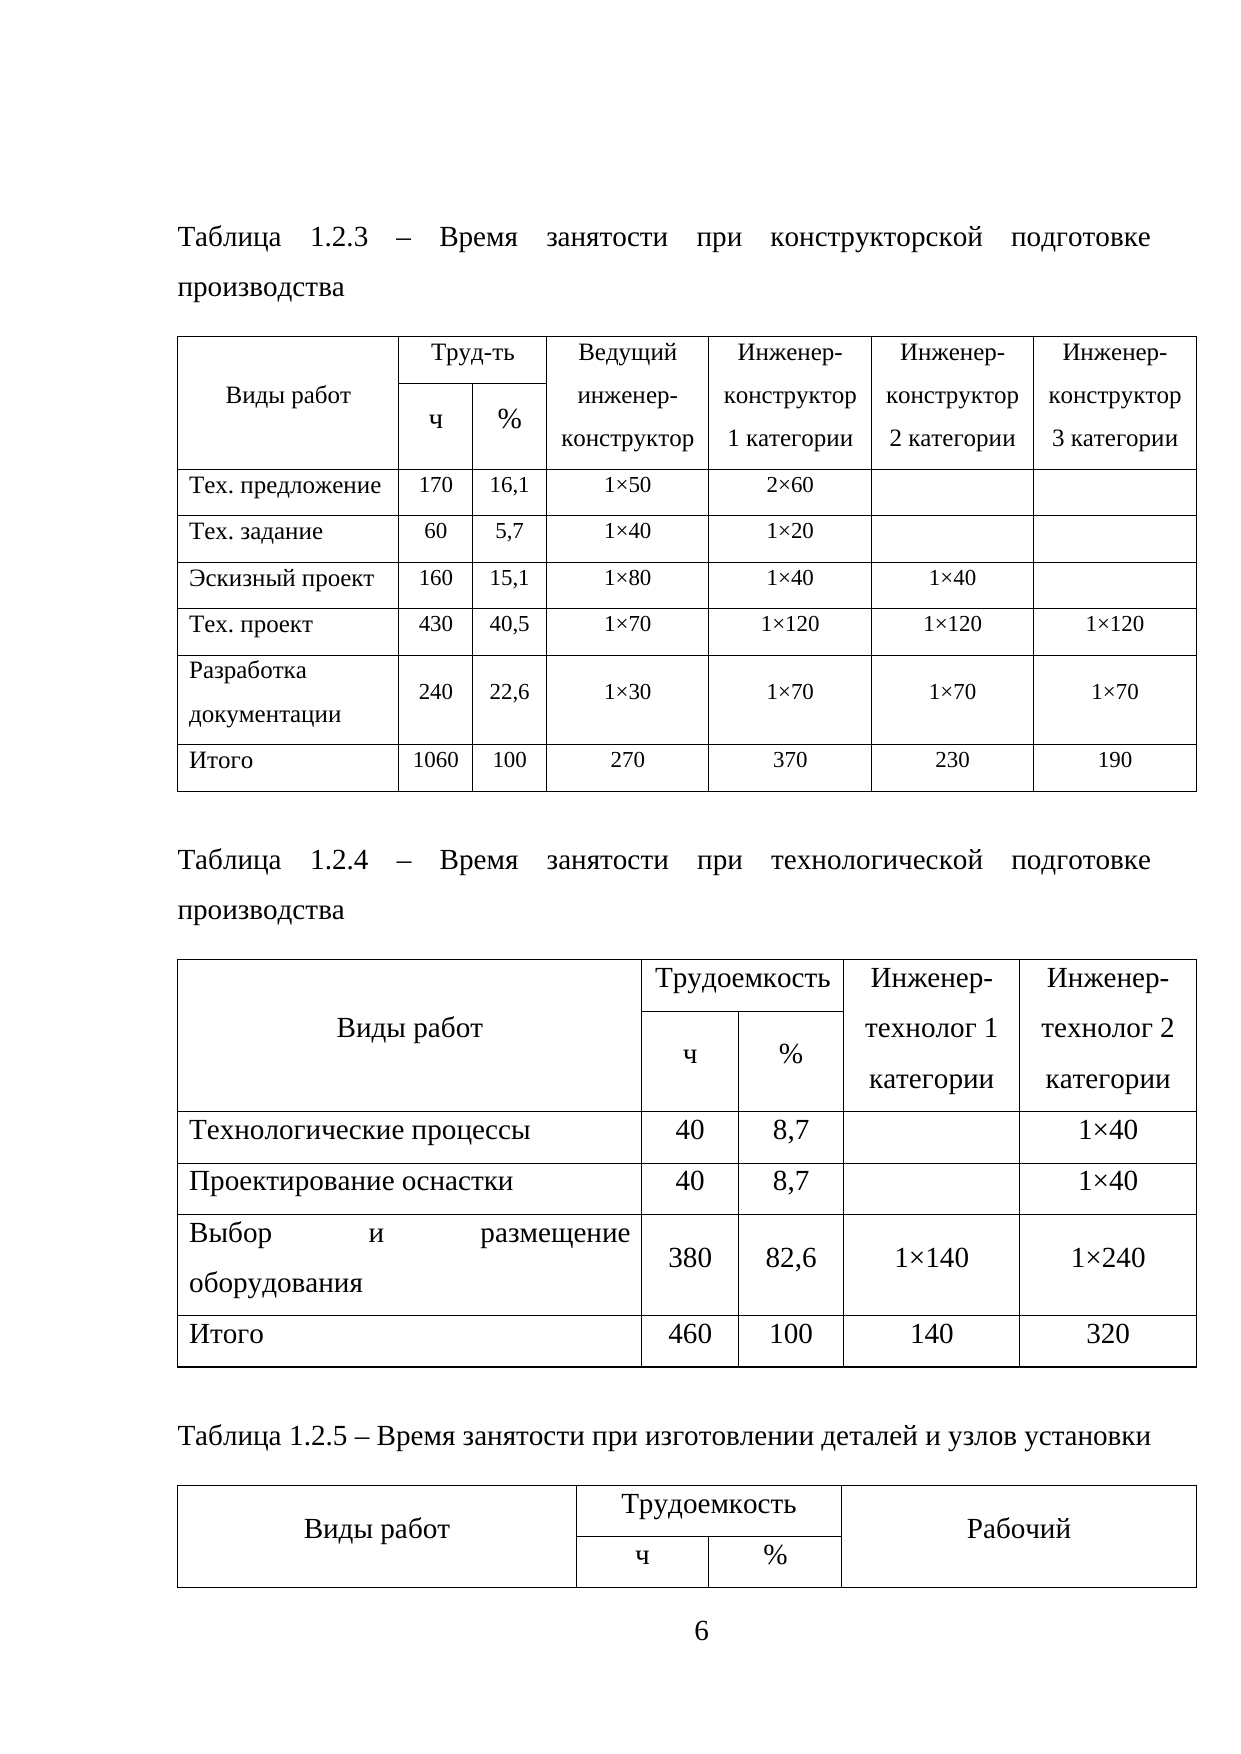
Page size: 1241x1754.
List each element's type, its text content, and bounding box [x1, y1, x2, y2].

table_cell 1×120 [872, 609, 1033, 654]
table_cell 430 [399, 609, 472, 654]
table_cell 82,6 [739, 1215, 843, 1315]
table_cell 8,7 [739, 1112, 843, 1162]
table_header Ведущий инженер-конструктор [547, 337, 708, 469]
table_header Трудоемкость [642, 960, 843, 1011]
table_cell 40 [642, 1112, 738, 1162]
table_cell Тех. предложение [178, 470, 398, 515]
table_cell 1×40 [1020, 1164, 1196, 1214]
table_header Инженер-конструктор 3 категории [1034, 337, 1196, 469]
table_header Инженер-конструктор 1 категории [709, 337, 871, 469]
table_cell Итого [178, 745, 398, 791]
table_cell Выбор и размещение оборудования [178, 1215, 641, 1315]
table_cell 1×40 [709, 563, 871, 608]
table_cell ч [642, 1012, 738, 1111]
table_cell 22,6 [473, 656, 546, 744]
table_cell % [709, 1537, 841, 1587]
table_cell 160 [399, 563, 472, 608]
table_cell 40 [642, 1164, 738, 1214]
table_cell [844, 1164, 1019, 1214]
table_cell [872, 516, 1033, 562]
table_cell 230 [872, 745, 1033, 791]
table_cell Разработка документации [178, 656, 398, 744]
table_header Труд-ть [399, 337, 546, 382]
table_cell 1×20 [709, 516, 871, 562]
table_cell [872, 470, 1033, 515]
table_cell Эскизный проект [178, 563, 398, 608]
table_cell 1060 [399, 745, 472, 791]
table_cell [1034, 470, 1196, 515]
table_cell 1×120 [1034, 609, 1196, 654]
table_cell 270 [547, 745, 708, 791]
table_cell 1×40 [872, 563, 1033, 608]
table_cell [1034, 563, 1196, 608]
table_cell Технологические процессы [178, 1112, 641, 1162]
table_cell ч [577, 1537, 708, 1587]
table_cell 1×30 [547, 656, 708, 744]
table_cell 15,1 [473, 563, 546, 608]
table_cell 40,5 [473, 609, 546, 654]
table_cell 1×140 [844, 1215, 1019, 1315]
table_cell [844, 1112, 1019, 1162]
table_cell ч [399, 384, 472, 469]
table_cell % [473, 384, 546, 469]
table_cell 1×70 [547, 609, 708, 654]
table_header Виды работ [178, 337, 398, 469]
table_cell 1×70 [1034, 656, 1196, 744]
table_cell Итого [178, 1316, 641, 1366]
table_cell 5,7 [473, 516, 546, 562]
table_cell Тех. задание [178, 516, 398, 562]
table_cell 1×120 [709, 609, 871, 654]
table_cell 8,7 [739, 1164, 843, 1214]
table_cell 100 [473, 745, 546, 791]
table_cell 1×40 [1020, 1112, 1196, 1162]
table_cell 1×240 [1020, 1215, 1196, 1315]
table_cell 1×40 [547, 516, 708, 562]
table_header Трудоемкость [577, 1486, 841, 1536]
table_cell 380 [642, 1215, 738, 1315]
table_cell 1×70 [872, 656, 1033, 744]
table_cell 370 [709, 745, 871, 791]
table_cell 1×50 [547, 470, 708, 515]
table_header Инженер-конструктор 2 категории [872, 337, 1033, 469]
table_header Инженер-технолог 2 категории [1020, 960, 1196, 1111]
table_cell Тех. проект [178, 609, 398, 654]
table_cell 60 [399, 516, 472, 562]
table_cell 460 [642, 1316, 738, 1366]
table_header Виды работ [178, 1486, 576, 1587]
table_cell 1×70 [709, 656, 871, 744]
table_header Инженер-технолог 1 категории [844, 960, 1019, 1111]
table_cell 16,1 [473, 470, 546, 515]
table_cell [1034, 516, 1196, 562]
table_cell 190 [1034, 745, 1196, 791]
table_cell 1×80 [547, 563, 708, 608]
table_cell % [739, 1012, 843, 1111]
table_cell 100 [739, 1316, 843, 1366]
table_cell 320 [1020, 1316, 1196, 1366]
table_cell 140 [844, 1316, 1019, 1366]
table_cell 2×60 [709, 470, 871, 515]
table_header Рабочий [842, 1486, 1196, 1587]
table_cell Проектирование оснастки [178, 1164, 641, 1214]
table_header Виды работ [178, 960, 641, 1111]
table_cell 240 [399, 656, 472, 744]
table_cell 170 [399, 470, 472, 515]
